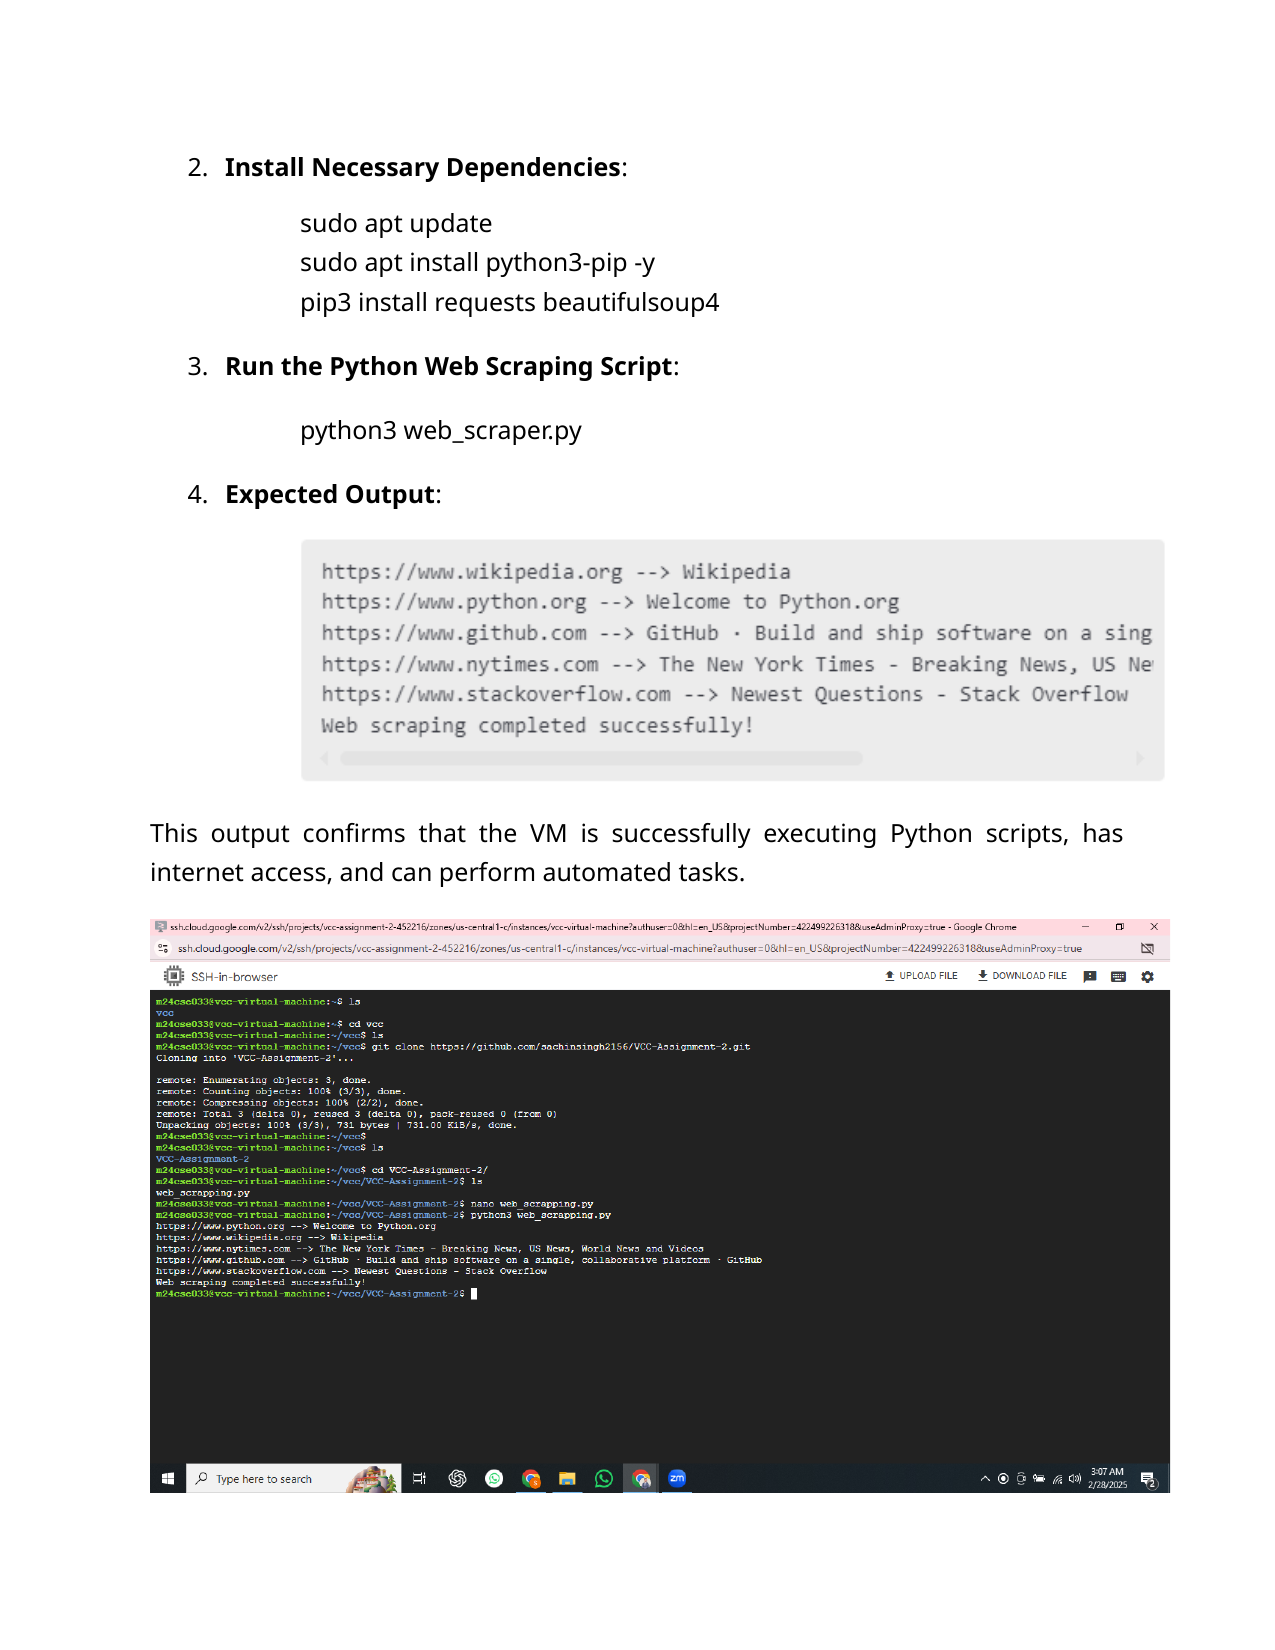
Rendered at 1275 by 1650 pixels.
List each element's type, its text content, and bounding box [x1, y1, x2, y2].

text sudo apt install python3-pip -y [300, 245, 1125, 279]
text sudo apt update [300, 206, 1125, 240]
list Install Necessary Dependencies: [187, 150, 1125, 184]
list Run the Python Web Scraping Script: [187, 348, 1125, 382]
text This output confirms that the VM is successfully executing Python scripts, has internet access, and can perform automated tasks. [150, 816, 1125, 889]
picture [300, 532, 1168, 786]
text python3 web_scraper.py [225, 412, 1125, 447]
picture [150, 919, 1171, 1493]
list Expected Output: [187, 477, 1125, 511]
text pip3 install requests beautifulsoup4 [300, 284, 1125, 318]
